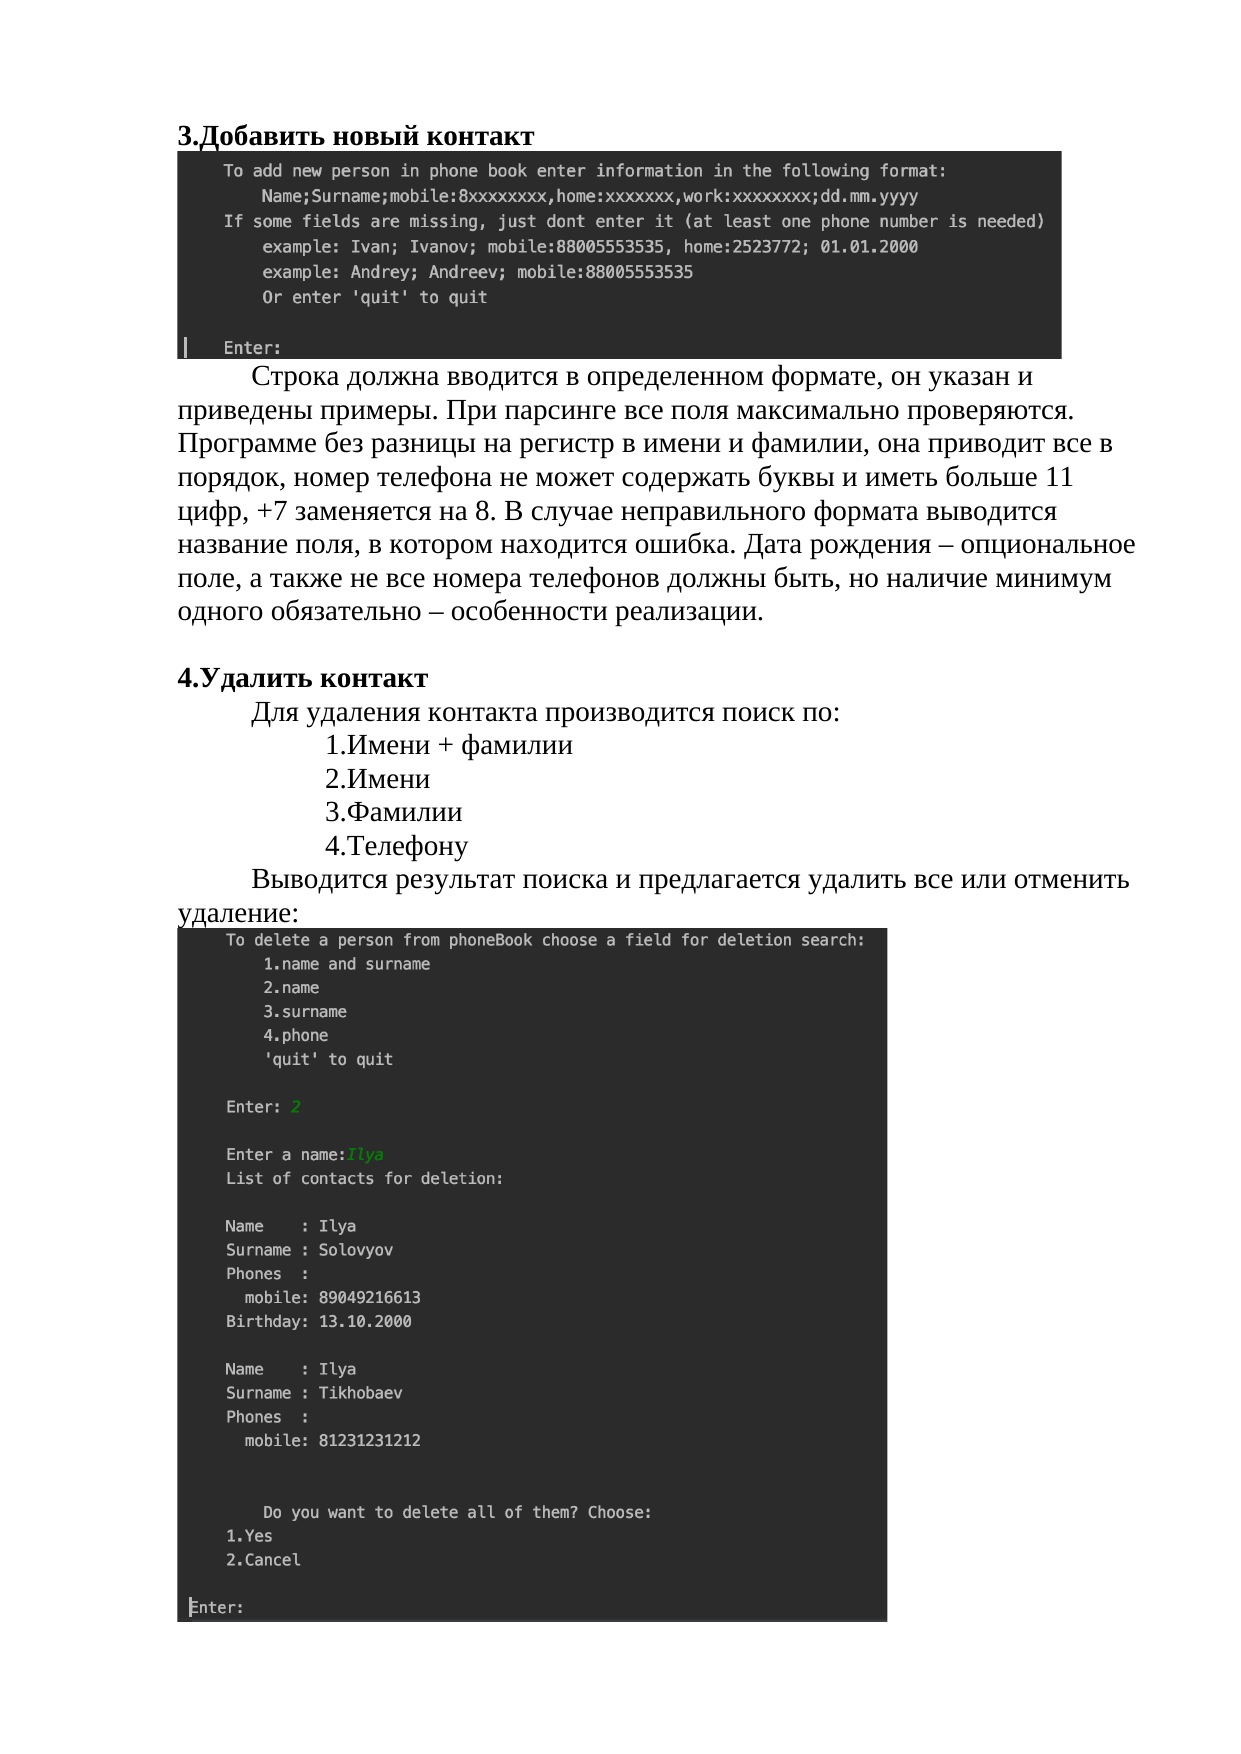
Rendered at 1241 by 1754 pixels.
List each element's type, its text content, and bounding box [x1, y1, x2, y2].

picture [177, 928, 888, 1622]
list 2.Имени [177, 761, 1152, 794]
list Для удаления контакта производится поиск по: [177, 694, 1152, 727]
list 3.Добавить новый контакт [177, 118, 1152, 152]
list Выводится результат поиска и предлагается удалить все или отменить удаление: [177, 862, 1152, 929]
list 4.Удалить контакт [177, 660, 1152, 694]
picture [177, 151, 1062, 359]
list 3.Фамилии [177, 794, 1152, 828]
list 4.Телефону [177, 828, 1152, 862]
list 1.Имени + фамилии [177, 727, 1152, 761]
list Строка должна вводится в определенном формате, он указан и приведены примеры. При парсинге все поля максимально проверяются. Программе без разницы на регистр в имени и фамилии, она приводит все в порядок, номер телефона не может содержать буквы и иметь больше 11 цифр, +7 заменяется на 8. В случае неправильного формата выводится название поля, в котором находится ошибка. Дата рождения – опциональное поле, а также не все номера телефонов должны быть, но наличие минимум одного обязательно – особенности реализации. [177, 358, 1152, 627]
